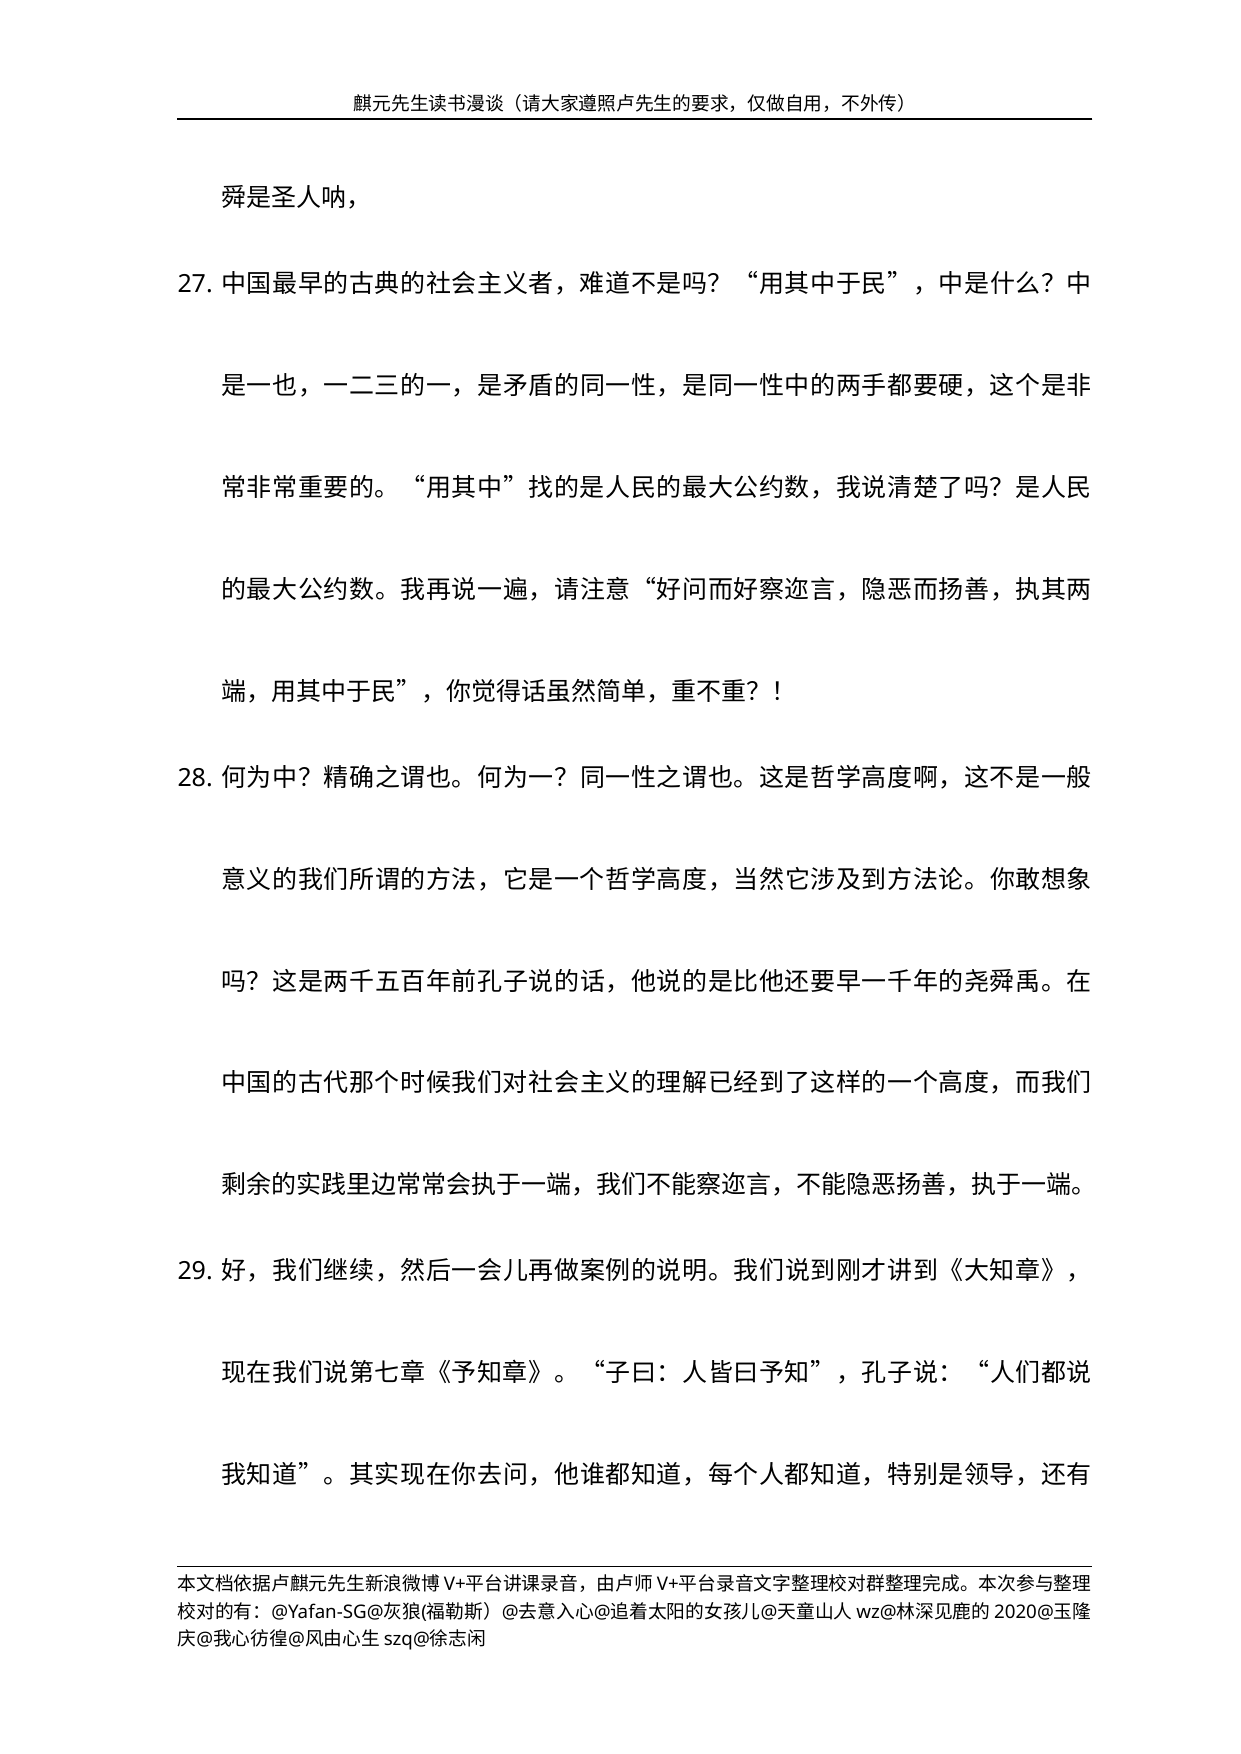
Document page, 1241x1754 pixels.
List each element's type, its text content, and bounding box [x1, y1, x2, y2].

list 中国最早的古典的社会主义者，难道不是吗？“用其中于民”，中是什么？中是一也，一二三的一，是矛盾的同一性，是同一性中的两手都要硬，这个是非常非常重要的。“用其中”找的是人民的最大公约数，我说清楚了吗？是人民的最大公约数。我再说一遍，请注意“好问而好察迩言，隐恶而扬善，执其两端，用其中于民”，你觉得话虽然简单，重不重？！ [177, 248, 1092, 723]
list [177, 162, 1092, 230]
list 何为中？精确之谓也。何为一？同一性之谓也。这是哲学高度啊，这不是一般意义的我们所谓的方法，它是一个哲学高度，当然它涉及到方法论。你敢想象吗？这是两千五百年前孔子说的话，他说的是比他还要早一千年的尧舜禹。在中国的古代那个时候我们对社会主义的理解已经到了这样的一个高度，而我们剩余的实践里边常常会执于一端，我们不能察迩言，不能隐恶扬善，执于一端。 [177, 741, 1092, 1217]
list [177, 1235, 1092, 1507]
